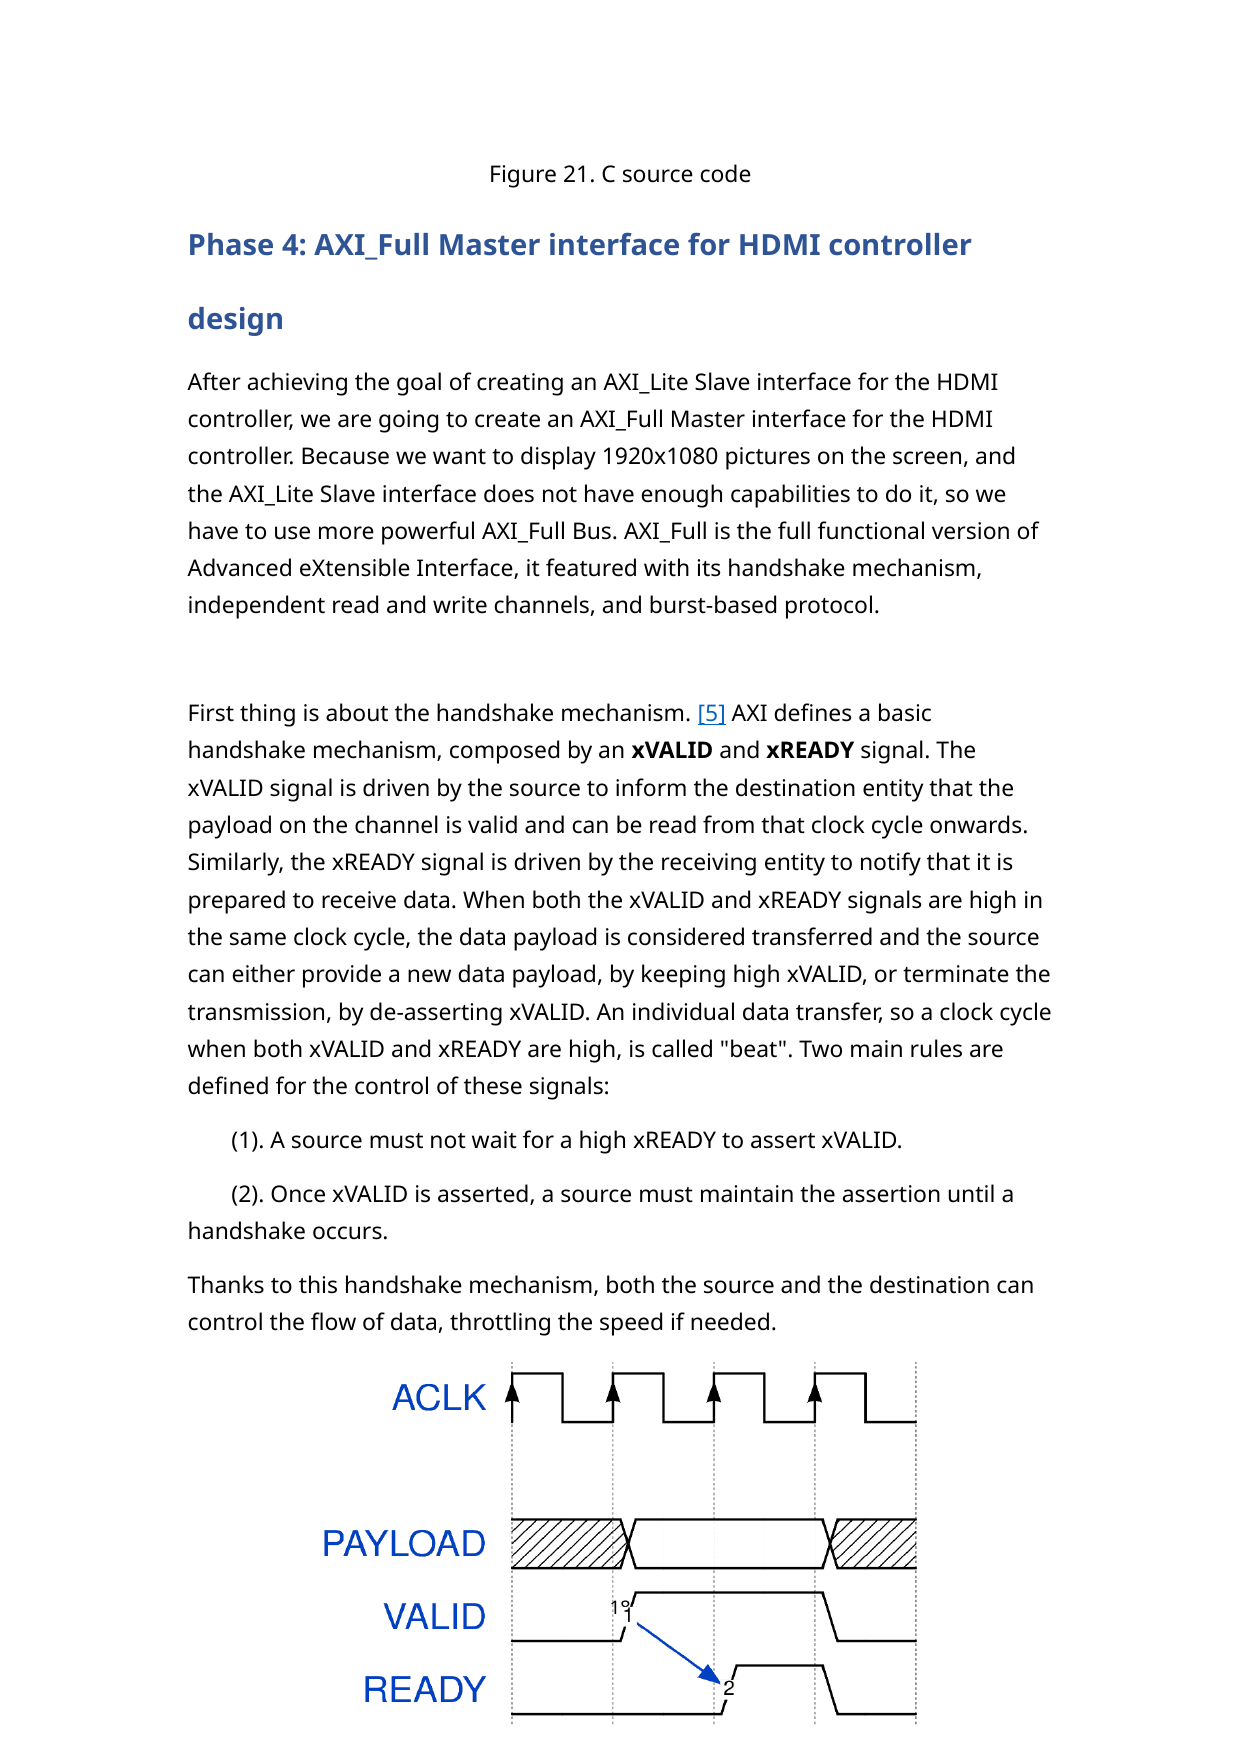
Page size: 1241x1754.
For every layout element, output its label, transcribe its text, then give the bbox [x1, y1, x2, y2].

subtitle Phase 4: AXI_Full Master interface for HDMI controller design [187, 211, 1053, 351]
text (2). Once xVALID is asserted, a source must maintain the assertion until a handshake occurs. [187, 1177, 1053, 1247]
text After achieving the goal of creating an AXI_Lite Slave interface for the HDMI controller, we are going to create an AXI_Full Master interface for the HDMI controller. Because we want to display 1920x1080 pictures on the screen, and the AXI_Lite Slave interface does not have enough capabilities to do it, so we have to use more powerful AXI_Full Bus. AXI_Full is the full functional version of Advanced eXtensible Interface, it featured with its handshake mechanism, independent read and write channels, and burst-based protocol. [187, 365, 1053, 621]
picture [305, 1362, 936, 1726]
text (1). A source must not wait for a high xREADY to assert xVALID. [187, 1123, 1053, 1156]
text Thanks to this handshake mechanism, both the source and the destination can control the flow of data, throttling the speed if needed. [187, 1268, 1053, 1338]
text First thing is about the handshake mechanism. [5] AXI defines a basic handshake mechanism, composed by an xVALID and xREADY signal. The xVALID signal is driven by the source to inform the destination entity that the payload on the channel is valid and can be read from that clock cycle onwards. Similarly, the xREADY signal is driven by the receiving entity to notify that it is prepared to receive data. When both the xVALID and xREADY signals are high in the same clock cycle, the data payload is considered transferred and the source can either provide a new data payload, by keeping high xVALID, or terminate the transmission, by de-asserting xVALID. An individual data transfer, so a clock cycle when both xVALID and xREADY are high, is called "beat". Two main rules are defined for the control of these signals: [187, 697, 1053, 1102]
text Figure 21. C source code [187, 157, 1053, 190]
